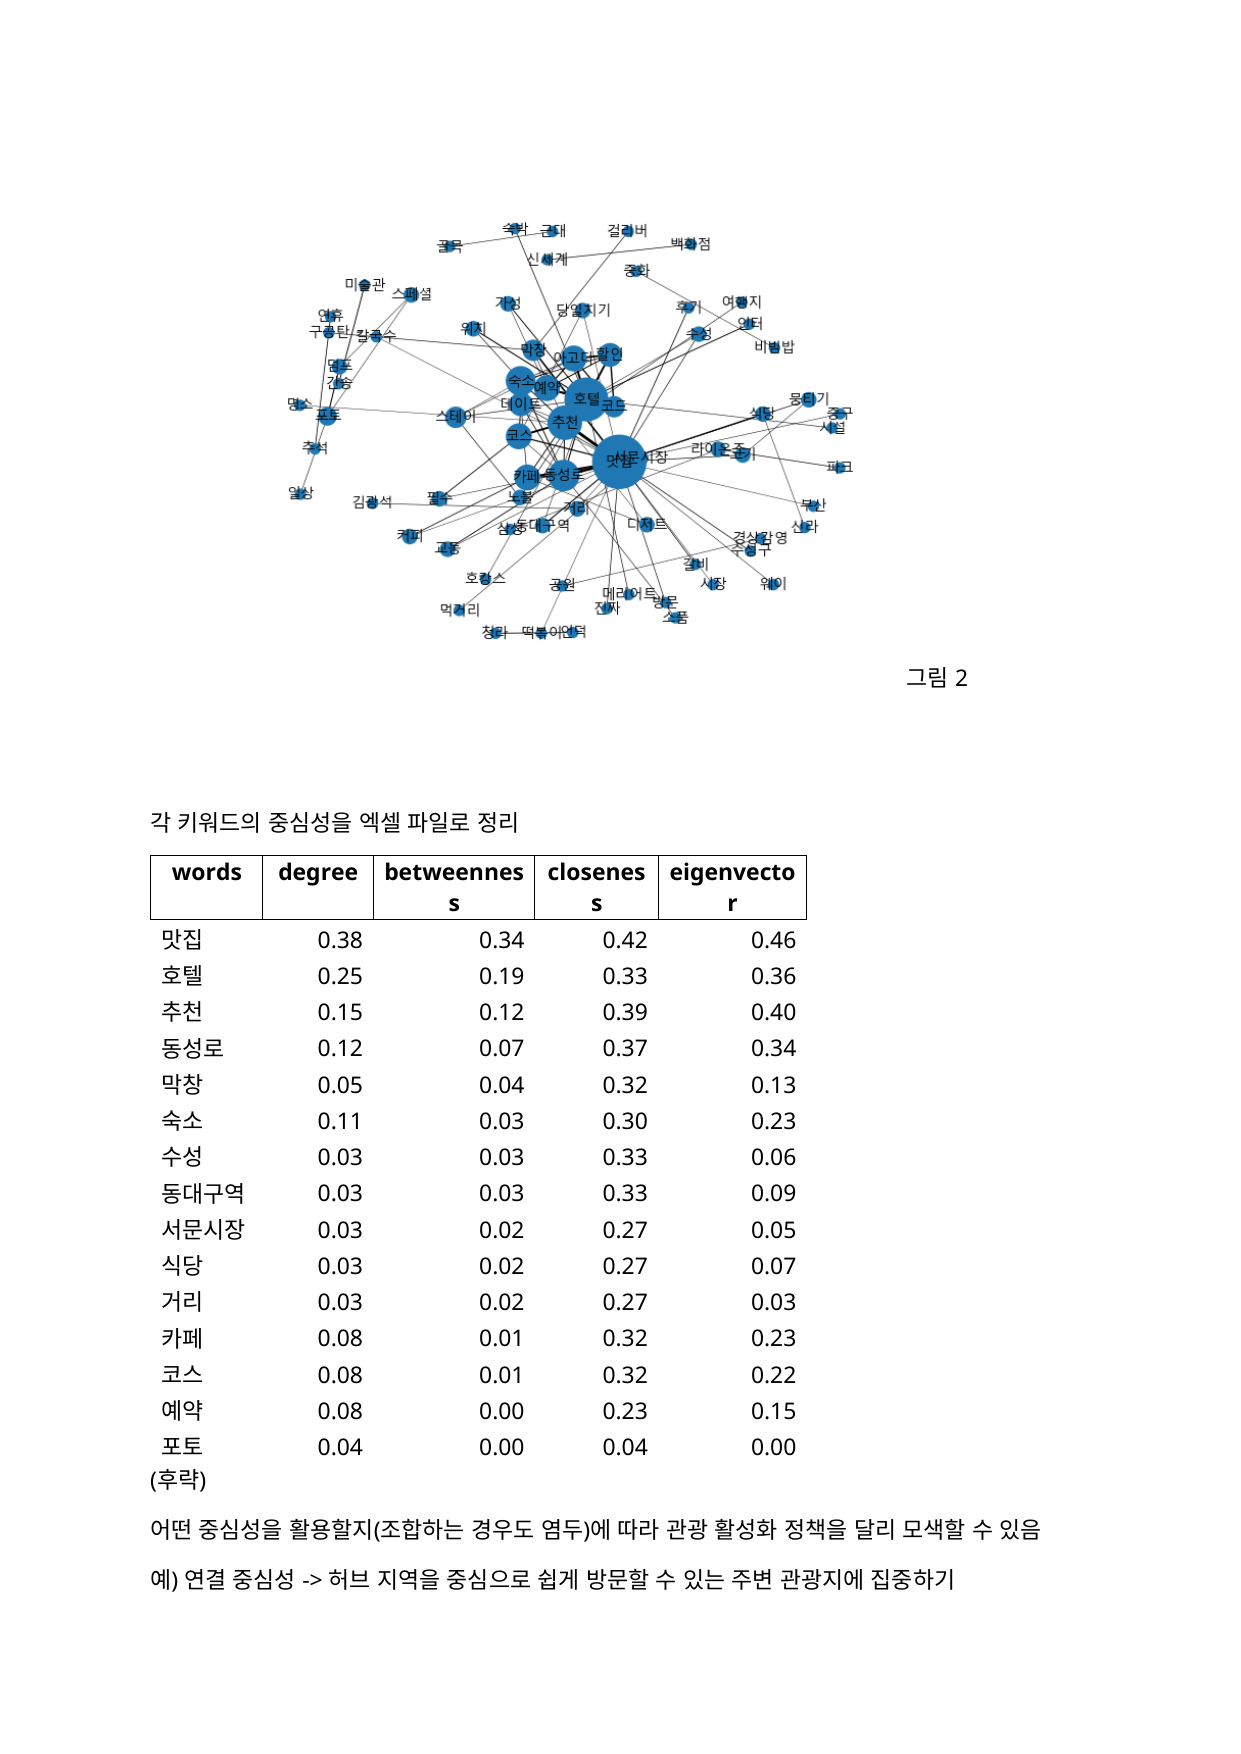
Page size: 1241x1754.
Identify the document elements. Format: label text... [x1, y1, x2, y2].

table_cell 0.03 [263, 1136, 373, 1172]
table_cell 0.19 [373, 955, 535, 991]
table_cell 수성 [151, 1136, 263, 1172]
table_cell 0.01 [373, 1354, 535, 1390]
table_cell 0.34 [658, 1028, 807, 1064]
table_cell 0.12 [263, 1028, 373, 1064]
table_cell 0.32 [535, 1064, 658, 1100]
table_cell 0.11 [263, 1100, 373, 1136]
table_cell 0.00 [373, 1426, 535, 1462]
table_cell 0.04 [535, 1426, 658, 1462]
table_cell 포토 [151, 1426, 263, 1462]
table_cell 0.12 [373, 991, 535, 1027]
table_cell 동성로 [151, 1028, 263, 1064]
table_cell 0.23 [658, 1318, 807, 1354]
table_cell 호텔 [151, 955, 263, 991]
text (후략) [150, 1462, 1090, 1496]
table_cell 추천 [151, 991, 263, 1027]
table_cell 동대구역 [151, 1173, 263, 1209]
table_cell 0.07 [658, 1245, 807, 1281]
table_cell 0.36 [658, 955, 807, 991]
table_cell 식당 [151, 1245, 263, 1281]
table_cell 0.13 [658, 1064, 807, 1100]
table_cell 0.40 [658, 991, 807, 1027]
table_cell 0.03 [373, 1136, 535, 1172]
table_cell 0.03 [263, 1173, 373, 1209]
table_cell 0.08 [263, 1354, 373, 1390]
table_cell 코스 [151, 1354, 263, 1390]
table_cell 0.32 [535, 1318, 658, 1354]
table_cell 0.27 [535, 1281, 658, 1317]
table_cell 0.33 [535, 1136, 658, 1172]
table_cell 0.09 [658, 1173, 807, 1209]
table_cell 0.03 [373, 1173, 535, 1209]
table_cell 0.01 [373, 1318, 535, 1354]
table_cell 0.30 [535, 1100, 658, 1136]
table_cell 0.33 [535, 955, 658, 991]
table_cell 0.46 [658, 920, 807, 955]
table_cell 0.00 [373, 1390, 535, 1426]
table_cell 0.27 [535, 1245, 658, 1281]
table_header degree [263, 856, 373, 919]
table_cell 0.03 [373, 1100, 535, 1136]
table_cell 0.33 [535, 1173, 658, 1209]
table_header eigenvector [659, 856, 806, 919]
table_cell 맛집 [151, 920, 263, 955]
text 각 키워드의 중심성을 엑셀 파일로 정리 [150, 805, 1090, 838]
table_cell 0.15 [658, 1390, 807, 1426]
table_cell 0.02 [373, 1281, 535, 1317]
table_cell 막창 [151, 1064, 263, 1100]
table_cell 0.08 [263, 1318, 373, 1354]
table_cell 0.03 [263, 1209, 373, 1245]
table_cell 0.03 [263, 1281, 373, 1317]
table_cell 0.38 [263, 920, 373, 955]
table_cell 0.22 [658, 1354, 807, 1390]
table_cell 0.04 [263, 1426, 373, 1462]
text 어떤 중심성을 활용할지(조합하는 경우도 염두)에 따라 관광 활성화 정책을 달리 모색할 수 있음 [150, 1512, 1090, 1546]
table_cell 0.03 [658, 1281, 807, 1317]
table_cell 0.00 [658, 1426, 807, 1462]
table_cell 0.15 [263, 991, 373, 1027]
table_cell 거리 [151, 1281, 263, 1317]
table_cell 0.34 [373, 920, 535, 955]
table_cell 서문시장 [151, 1209, 263, 1245]
table_cell 0.25 [263, 955, 373, 991]
table_cell 0.32 [535, 1354, 658, 1390]
table_cell 카페 [151, 1318, 263, 1354]
table_cell 0.04 [373, 1064, 535, 1100]
table_cell 예약 [151, 1390, 263, 1426]
table_cell 0.03 [263, 1245, 373, 1281]
table_cell 0.06 [658, 1136, 807, 1172]
table_cell 0.23 [658, 1100, 807, 1136]
table_cell 0.02 [373, 1209, 535, 1245]
table_cell 0.42 [535, 920, 658, 955]
table_cell 0.02 [373, 1245, 535, 1281]
table_cell 0.07 [373, 1028, 535, 1064]
table_header closeness [535, 856, 658, 919]
text 예) 연결 중심성 -> 허브 지역을 중심으로 쉽게 방문할 수 있는 주변 관광지에 집중하기 [150, 1562, 1090, 1596]
picture [233, 177, 907, 686]
table_cell 0.08 [263, 1390, 373, 1426]
table_cell 0.39 [535, 991, 658, 1027]
table_cell 0.05 [658, 1209, 807, 1245]
table_cell 0.27 [535, 1209, 658, 1245]
table_cell 0.05 [263, 1064, 373, 1100]
table_cell 0.37 [535, 1028, 658, 1064]
table_cell 0.23 [535, 1390, 658, 1426]
table_header words [151, 856, 262, 919]
table_cell 숙소 [151, 1100, 263, 1136]
table_header betweenness [374, 856, 534, 919]
